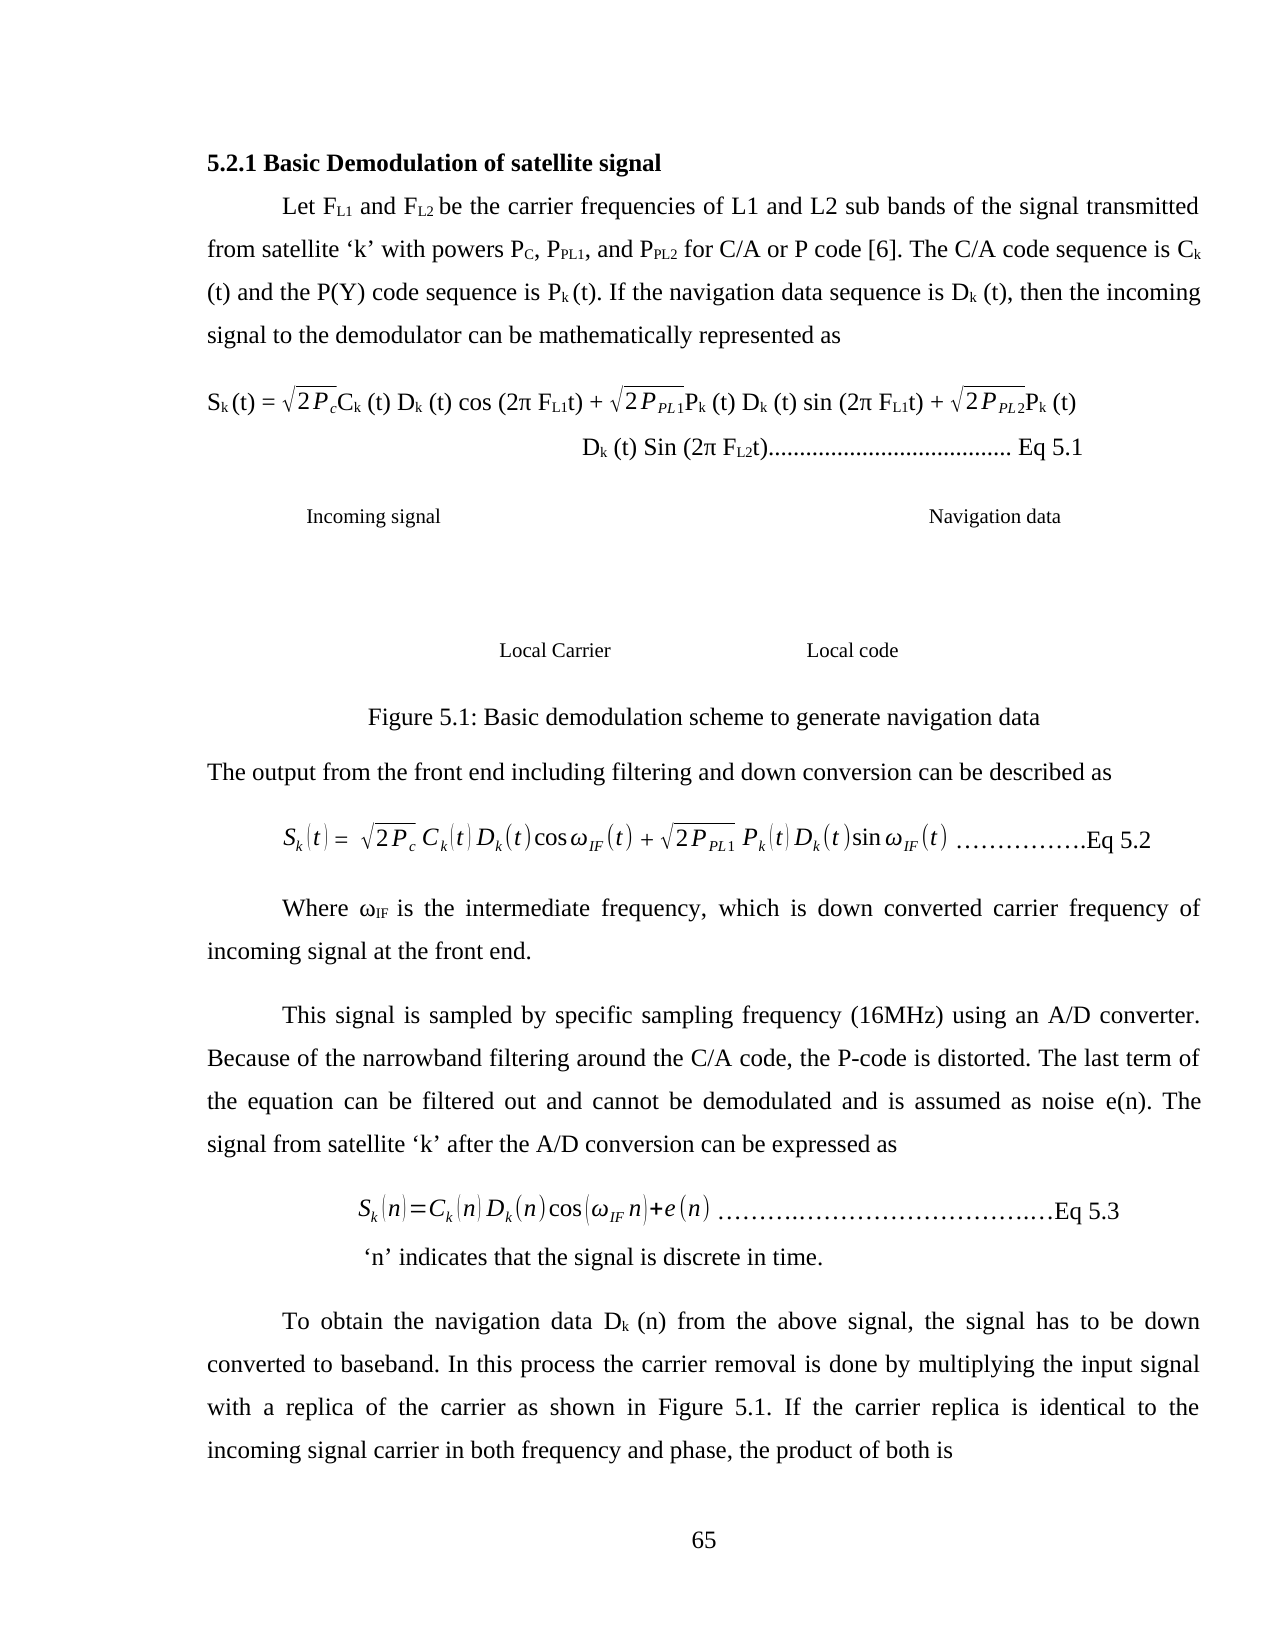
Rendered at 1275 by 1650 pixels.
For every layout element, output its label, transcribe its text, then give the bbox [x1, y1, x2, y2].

text Where ωIF is the intermediate frequency, which is down converted carrier frequency of incoming signal at the front end. [207, 893, 1201, 964]
text = + …………….Eq 5.2 [207, 821, 1201, 855]
text This signal is sampled by specific sampling frequency (16MHz) using an A/D converter. Because of the narrowband filtering around the C/A code, the P-code is distorted. The last term of the equation can be filtered out and cannot be demodulated and is assumed as noise e(n). The signal from satellite ‘k’ after the A/D conversion can be expressed as [207, 1000, 1201, 1158]
subtitle Figure 5.1: Basic demodulation scheme to generate navigation data [207, 702, 1201, 731]
text ……….……………………….…Eq 5.3 ‘n’ indicates that the signal is discrete in time. [207, 1193, 1201, 1271]
text The output from the front end including filtering and down conversion can be described as [207, 757, 1201, 786]
subtitle 5.2.1 Basic Demodulation of satellite signal [207, 148, 1201, 176]
text Sk (t) = Ck (t) Dk (t) cos (2π FL1t) + Pk (t) Dk (t) sin (2π FL1t) + Pk (t) Dk (t) Sin (2π FL2t)....................................... Eq 5.1 [207, 384, 1201, 461]
text Let FL1 and FL2 be the carrier frequencies of L1 and L2 sub bands of the signal transmitted from satellite ‘k’ with powers PC, PPL1, and PPL2 for C/A or P code [6]. The C/A code sequence is Ck (t) and the P(Y) code sequence is Pk (t). If the navigation data sequence is Dk (t), then the incoming signal to the demodulator can be mathematically represented as [207, 191, 1201, 349]
text To obtain the navigation data Dk (n) from the above signal, the signal has to be down converted to baseband. In this process the carrier removal is done by multiplying the input signal with a replica of the carrier as shown in Figure 5.1. If the carrier replica is identical to the incoming signal carrier in both frequency and phase, the product of both is [207, 1306, 1201, 1464]
